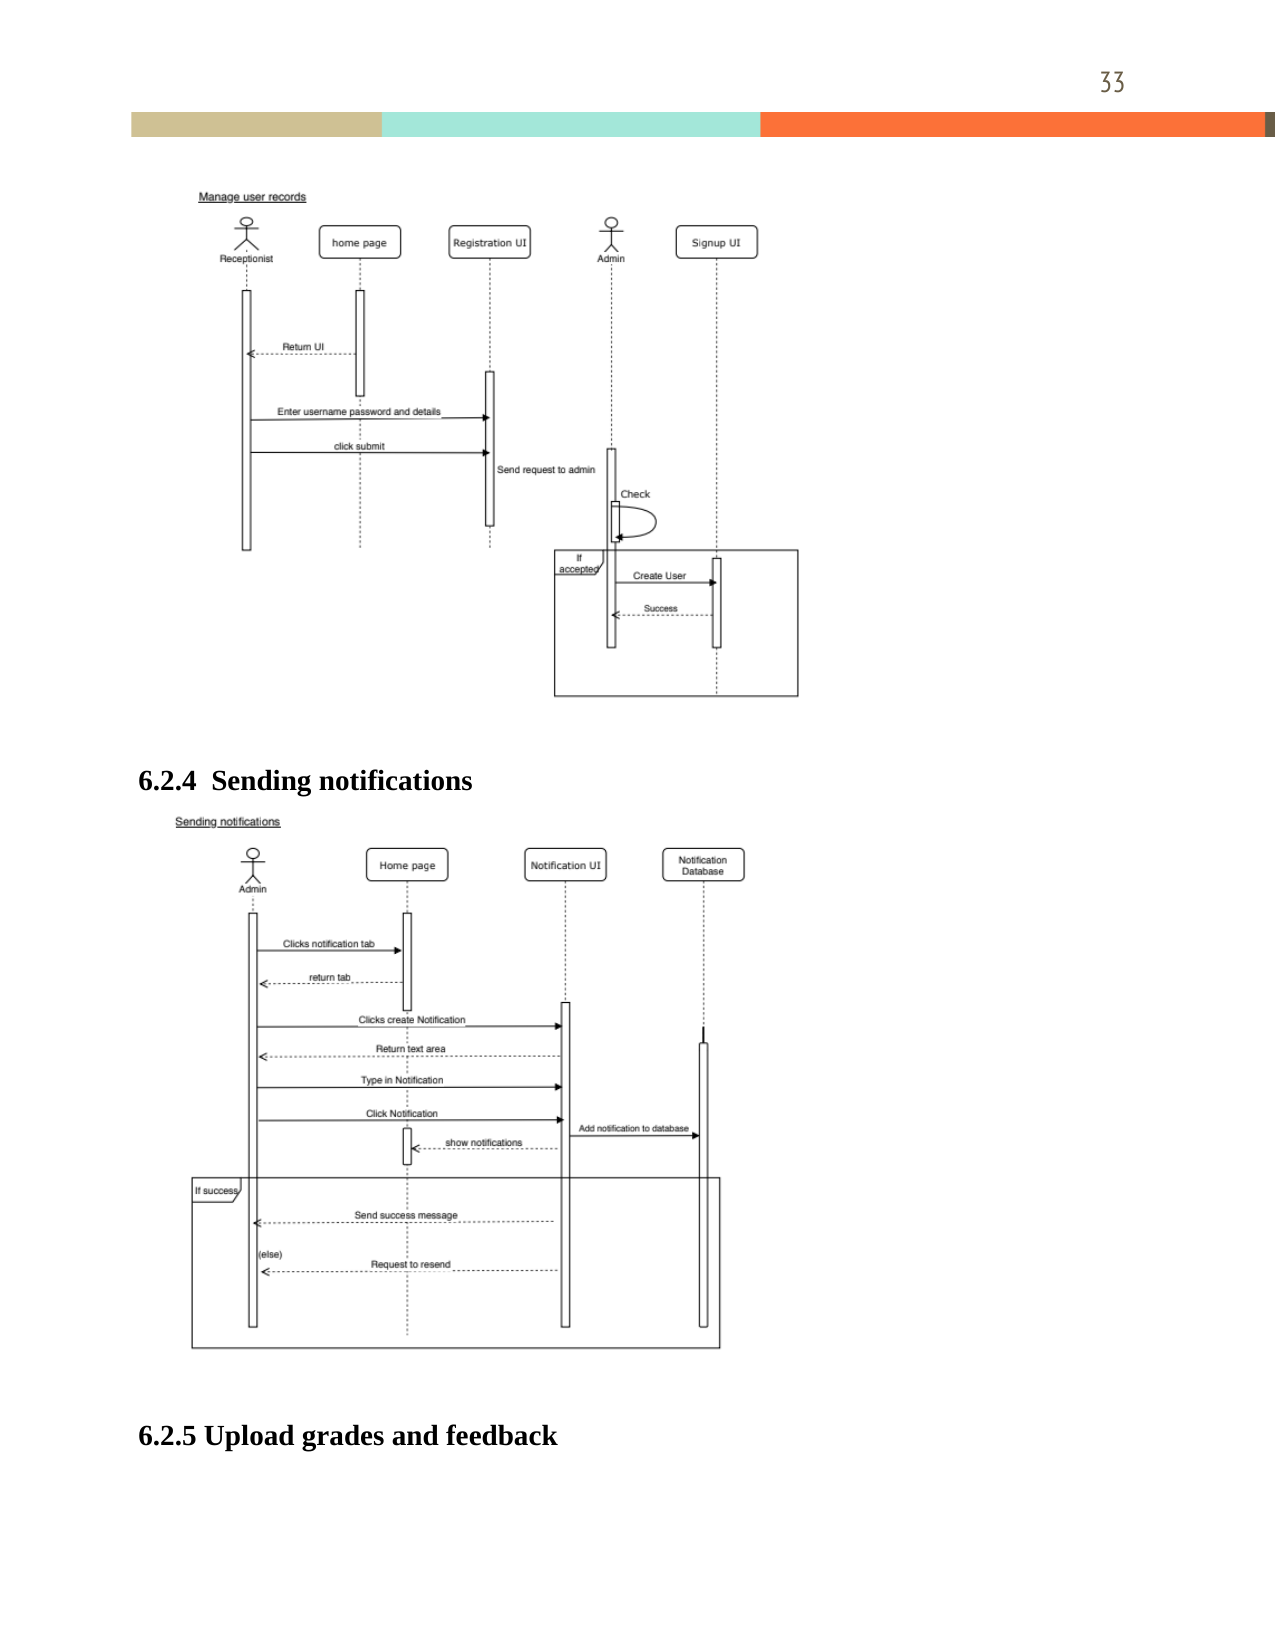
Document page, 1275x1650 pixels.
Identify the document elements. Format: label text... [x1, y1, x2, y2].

picture [138, 175, 967, 759]
picture [138, 801, 967, 1375]
picture [131, 112, 1275, 137]
